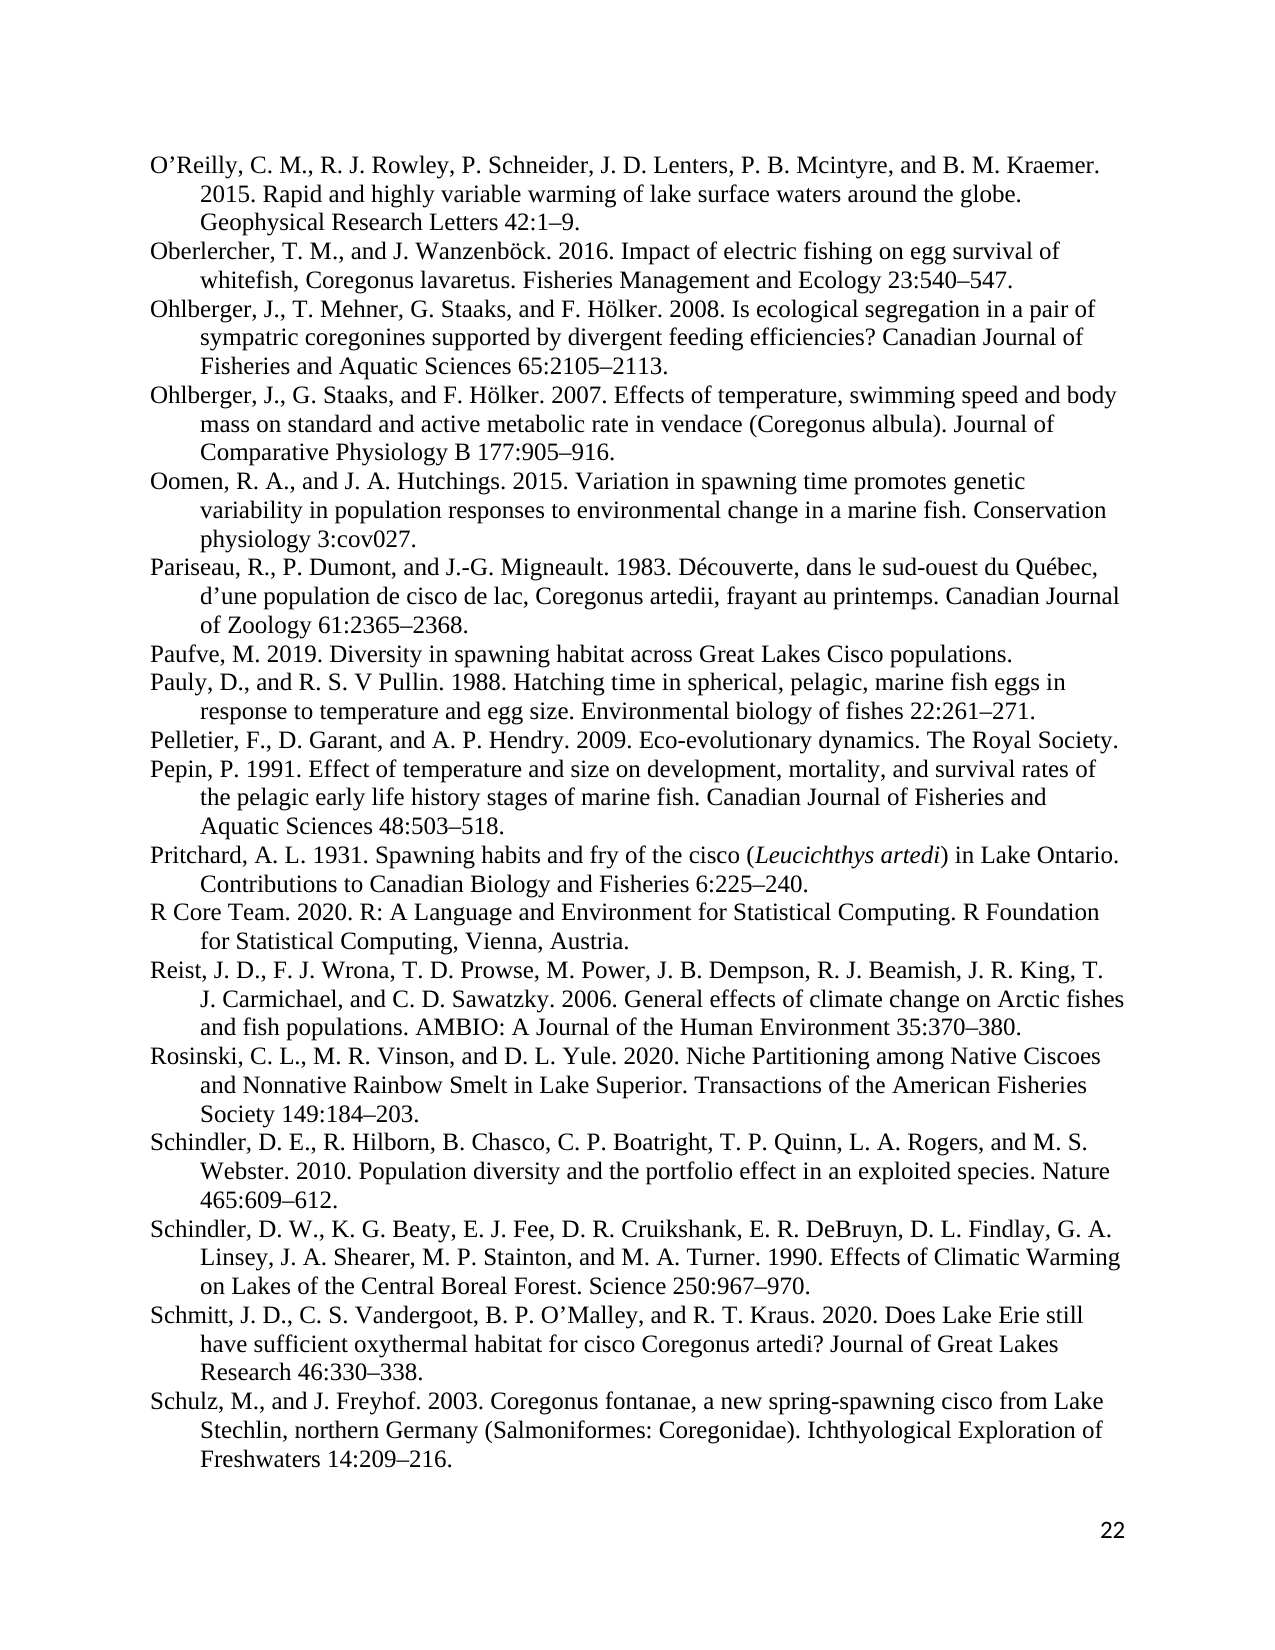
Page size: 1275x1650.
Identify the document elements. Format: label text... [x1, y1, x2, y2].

text Pepin, P. 1991. Effect of temperature and size on development, mortality, and survival rates of the pelagic early life history stages of marine fish. Canadian Journal of Fisheries and Aquatic Sciences 48:503–518. [150, 754, 1125, 840]
text Pariseau, R., P. Dumont, and J.-G. Migneault. 1983. Découverte, dans le sud-ouest du Québec, d’une population de cisco de lac, Coregonus artedii, frayant au printemps. Canadian Journal of Zoology 61:2365–2368. [150, 552, 1125, 639]
text Paufve, M. 2019. Diversity in spawning habitat across Great Lakes Cisco populations. [150, 639, 1125, 667]
text Schindler, D. W., K. G. Beaty, E. J. Fee, D. R. Cruikshank, E. R. DeBruyn, D. L. Findlay, G. A. Linsey, J. A. Shearer, M. P. Stainton, and M. A. Turner. 1990. Effects of Climatic Warming on Lakes of the Central Boreal Forest. Science 250:967–970. [150, 1214, 1125, 1300]
text Oberlercher, T. M., and J. Wanzenböck. 2016. Impact of electric fishing on egg survival of whitefish, Coregonus lavaretus. Fisheries Management and Ecology 23:540–547. [150, 236, 1125, 294]
text Schulz, M., and J. Freyhof. 2003. Coregonus fontanae, a new spring-spawning cisco from Lake Stechlin, northern Germany (Salmoniformes: Coregonidae). Ichthyological Exploration of Freshwaters 14:209–216. [150, 1386, 1125, 1472]
text Pelletier, F., D. Garant, and A. P. Hendry. 2009. Eco-evolutionary dynamics. The Royal Society. [150, 725, 1125, 754]
text O’Reilly, C. M., R. J. Rowley, P. Schneider, J. D. Lenters, P. B. Mcintyre, and B. M. Kraemer. 2015. Rapid and highly variable warming of lake surface waters around the globe. Geophysical Research Letters 42:1–9. [150, 150, 1125, 236]
text Reist, J. D., F. J. Wrona, T. D. Prowse, M. Power, J. B. Dempson, R. J. Beamish, J. R. King, T. J. Carmichael, and C. D. Sawatzky. 2006. General effects of climate change on Arctic fishes and fish populations. AMBIO: A Journal of the Human Environment 35:370–380. [150, 955, 1125, 1041]
text Ohlberger, J., G. Staaks, and F. Hölker. 2007. Effects of temperature, swimming speed and body mass on standard and active metabolic rate in vendace (Coregonus albula). Journal of Comparative Physiology B 177:905–916. [150, 380, 1125, 466]
text Pritchard, A. L. 1931. Spawning habits and fry of the cisco (Leucichthys artedi) in Lake Ontario. Contributions to Canadian Biology and Fisheries 6:225–240. [150, 840, 1125, 897]
text Pauly, D., and R. S. V Pullin. 1988. Hatching time in spherical, pelagic, marine fish eggs in response to temperature and egg size. Environmental biology of fishes 22:261–271. [150, 667, 1125, 725]
text Ohlberger, J., T. Mehner, G. Staaks, and F. Hölker. 2008. Is ecological segregation in a pair of sympatric coregonines supported by divergent feeding efficiencies? Canadian Journal of Fisheries and Aquatic Sciences 65:2105–2113. [150, 294, 1125, 380]
text Schmitt, J. D., C. S. Vandergoot, B. P. O’Malley, and R. T. Kraus. 2020. Does Lake Erie still have sufficient oxythermal habitat for cisco Coregonus artedi? Journal of Great Lakes Research 46:330–338. [150, 1300, 1125, 1386]
text Oomen, R. A., and J. A. Hutchings. 2015. Variation in spawning time promotes genetic variability in population responses to environmental change in a marine fish. Conservation physiology 3:cov027. [150, 466, 1125, 552]
text R Core Team. 2020. R: A Language and Environment for Statistical Computing. R Foundation for Statistical Computing, Vienna, Austria. [150, 897, 1125, 955]
text Schindler, D. E., R. Hilborn, B. Chasco, C. P. Boatright, T. P. Quinn, L. A. Rogers, and M. S. Webster. 2010. Population diversity and the portfolio effect in an exploited species. Nature 465:609–612. [150, 1127, 1125, 1214]
text Rosinski, C. L., M. R. Vinson, and D. L. Yule. 2020. Niche Partitioning among Native Ciscoes and Nonnative Rainbow Smelt in Lake Superior. Transactions of the American Fisheries Society 149:184–203. [150, 1041, 1125, 1127]
